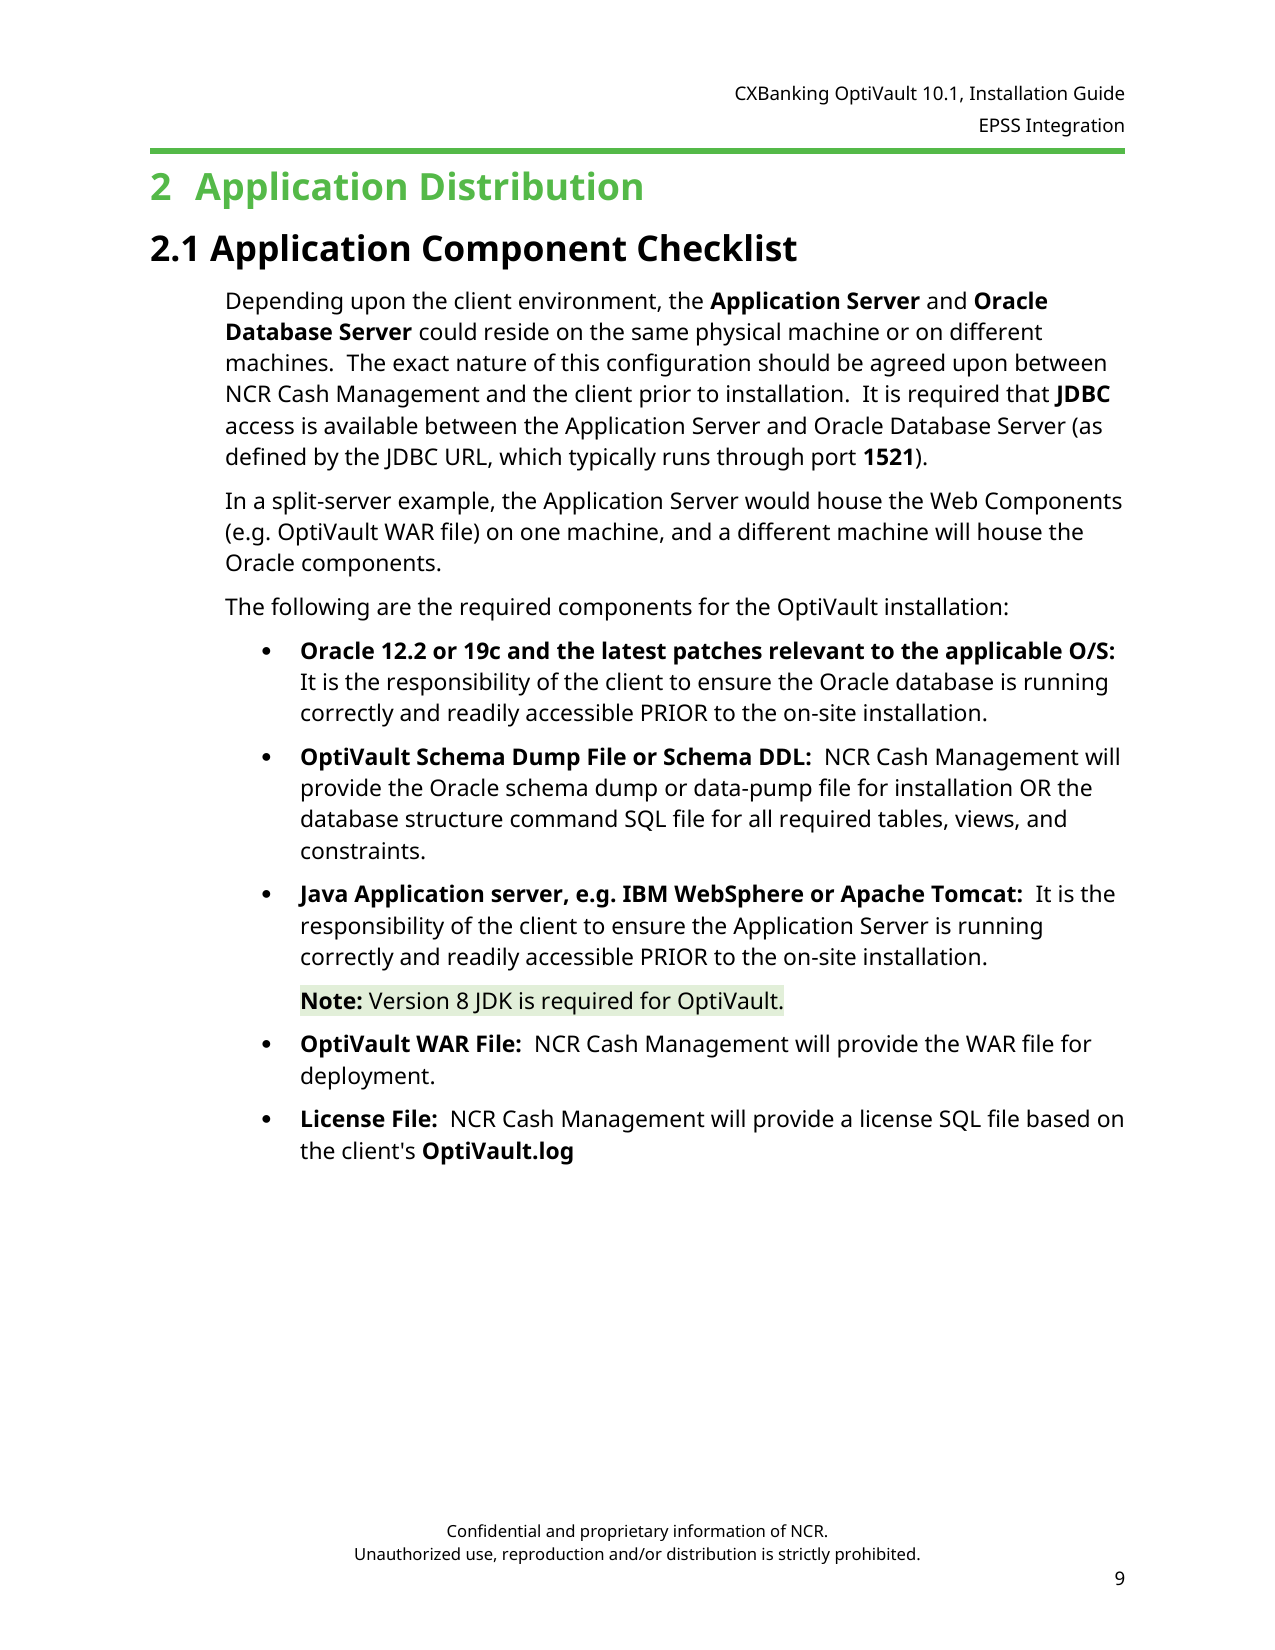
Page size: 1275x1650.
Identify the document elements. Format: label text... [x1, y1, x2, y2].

list OptiVault WAR File: NCR Cash Management will provide the WAR file for deployment. [262, 1028, 1125, 1091]
list OptiVault Schema Dump File or Schema DDL: NCR Cash Management will provide the Oracle schema dump or data-pump file for installation OR the database structure command SQL file for all required tables, views, and constraints. [262, 741, 1125, 866]
list Oracle 12.2 or 19c and the latest patches relevant to the applicable O/S: It is the responsibility of the client to ensure the Oracle database is running correctly and readily accessible PRIOR to the on-site installation. [262, 634, 1125, 728]
text Note: Version 8 JDK is required for OptiVault. [225, 984, 1125, 1016]
subtitle Application Distribution [150, 160, 1125, 211]
subtitle Application Component Checklist [150, 224, 1125, 272]
list Java Application server, e.g. IBM WebSphere or Apache Tomcat: It is the responsibility of the client to ensure the Application Server is running correctly and readily accessible PRIOR to the on-site installation. [262, 878, 1125, 972]
text The following are the required components for the OptiVault installation: [225, 591, 1125, 622]
text In a split-server example, the Application Server would house the Web Components (e.g. OptiVault WAR file) on one machine, and a different machine will house the Oracle components. [225, 484, 1125, 578]
list License File: NCR Cash Management will provide a license SQL file based on the client's OptiVault.log [262, 1103, 1125, 1166]
text Depending upon the client environment, the Application Server and Oracle Database Server could reside on the same physical machine or on different machines. The exact nature of this configuration should be agreed upon between NCR Cash Management and the client prior to installation. It is required that JDBC access is available between the Application Server and Oracle Database Server (as defined by the JDBC URL, which typically runs through port 1521). [225, 284, 1125, 472]
